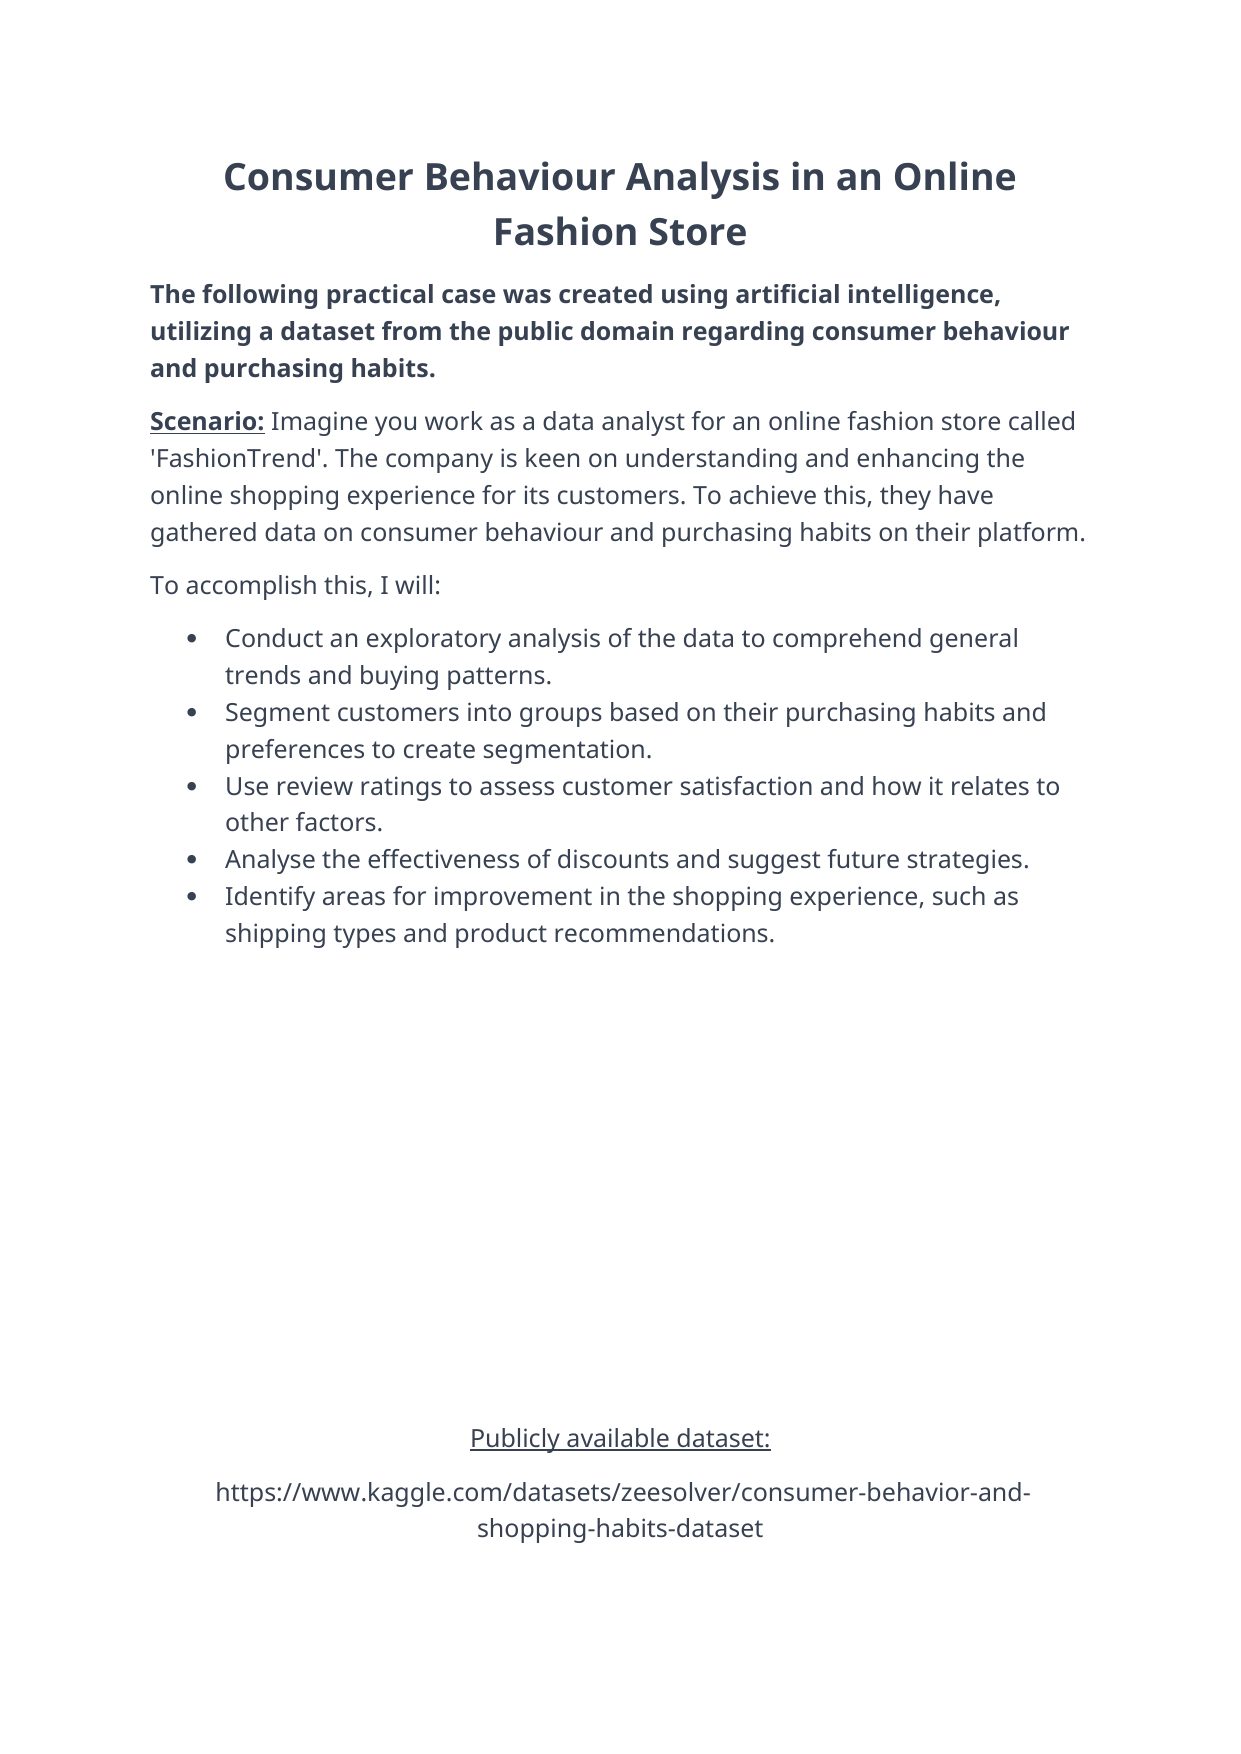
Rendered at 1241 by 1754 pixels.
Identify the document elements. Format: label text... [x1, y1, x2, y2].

text To accomplish this, I will: [150, 568, 1090, 602]
list Conduct an exploratory analysis of the data to comprehend general trends and buying patterns. [187, 621, 1090, 692]
list Use review ratings to assess customer satisfaction and how it relates to other factors. [187, 768, 1090, 839]
list Analyse the effectiveness of discounts and suggest future strategies. [187, 842, 1090, 876]
list Identify areas for improvement in the shopping experience, such as shipping types and product recommendations. [187, 878, 1090, 949]
text The following practical case was created using artificial intelligence, utilizing a dataset from the public domain regarding consumer behaviour and purchasing habits. [150, 277, 1090, 384]
list Segment customers into groups based on their purchasing habits and preferences to create segmentation. [187, 694, 1090, 765]
text https://www.kaggle.com/datasets/zeesolver/consumer-behavior-and-shopping-habits-dataset [150, 1474, 1090, 1545]
text Publicly available dataset: [150, 1421, 1090, 1455]
text Scenario: Imagine you work as a data analyst for an online fashion store called 'FashionTrend'. The company is keen on understanding and enhancing the online shopping experience for its customers. To achieve this, they have gathered data on consumer behaviour and purchasing habits on their platform. [150, 404, 1090, 548]
text Consumer Behaviour Analysis in an Online Fashion Store [150, 150, 1090, 256]
